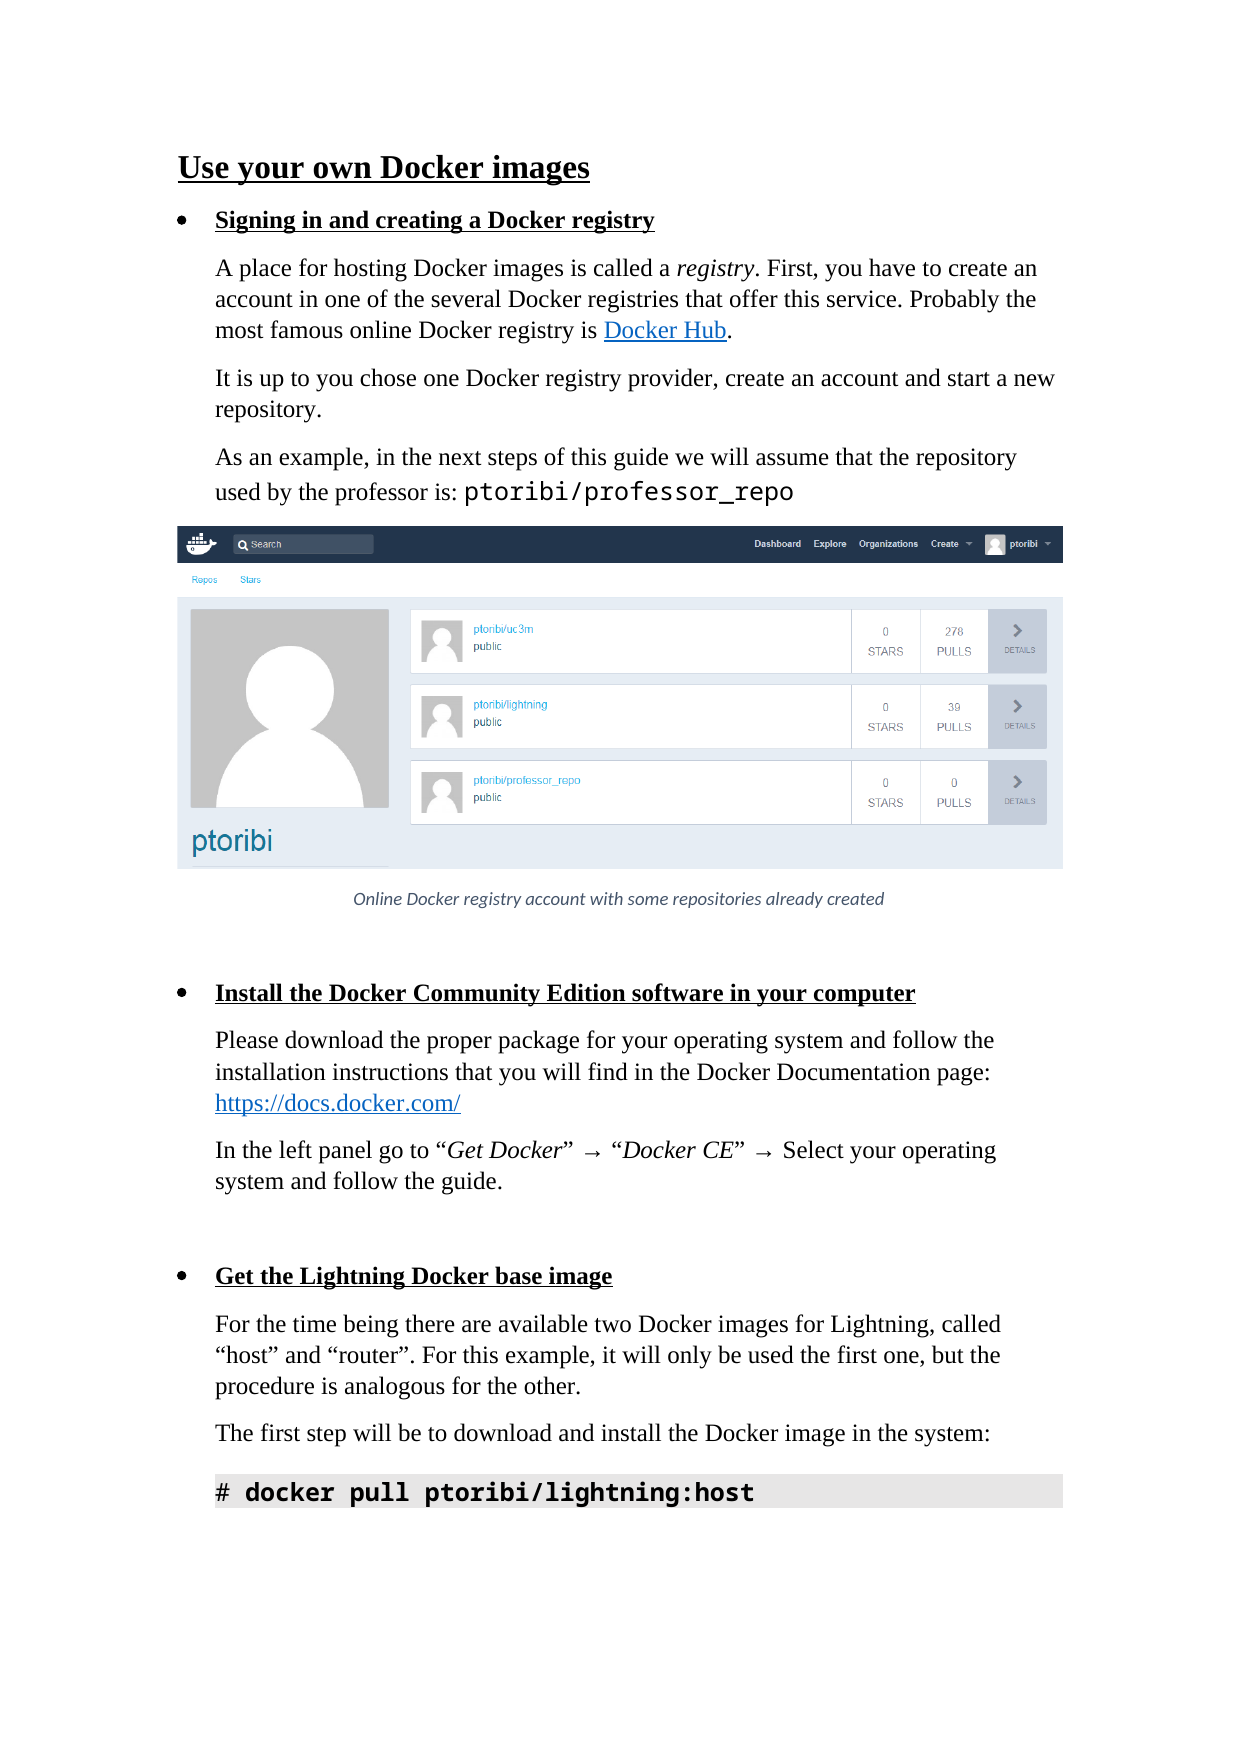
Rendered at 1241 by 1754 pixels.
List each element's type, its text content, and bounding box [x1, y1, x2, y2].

text For the time being there are available two Docker images for Lightning, called “host” and “router”. For this example, it will only be used the first one, but the procedure is analogous for the other. [215, 1309, 1063, 1399]
text Use your own Docker images [177, 148, 1063, 186]
list Install the Docker Community Edition software in your computer [177, 978, 1063, 1007]
text Online Docker registry account with some repositories already created [177, 887, 1063, 910]
text It is up to you chose one Docker registry provider, create an account and start a new repository. [215, 363, 1063, 423]
text In the left panel go to “Get Docker” → “Docker CE” → Select your operating system and follow the guide. [215, 1135, 1063, 1195]
text # docker pull ptoribi/lightning:host [215, 1474, 1063, 1508]
text The first step will be to download and install the Docker image in the system: [215, 1418, 1063, 1447]
list Signing in and creating a Docker registry [177, 206, 1063, 234]
list Get the Lightning Docker base image [177, 1261, 1063, 1290]
text A place for hosting Docker images is called a registry. First, you have to create an account in one of the several Docker registries that offer this service. Probably the most famous online Docker registry is Docker Hub. [215, 253, 1063, 344]
picture [177, 526, 1063, 869]
text As an example, in the next steps of this guide we will assume that the repository used by the professor is: ptoribi/professor_repo [215, 442, 1063, 507]
text Please download the proper package for your operating system and follow the installation instructions that you will find in the Docker Documentation page: https://docs.docker.com/ [215, 1026, 1063, 1116]
